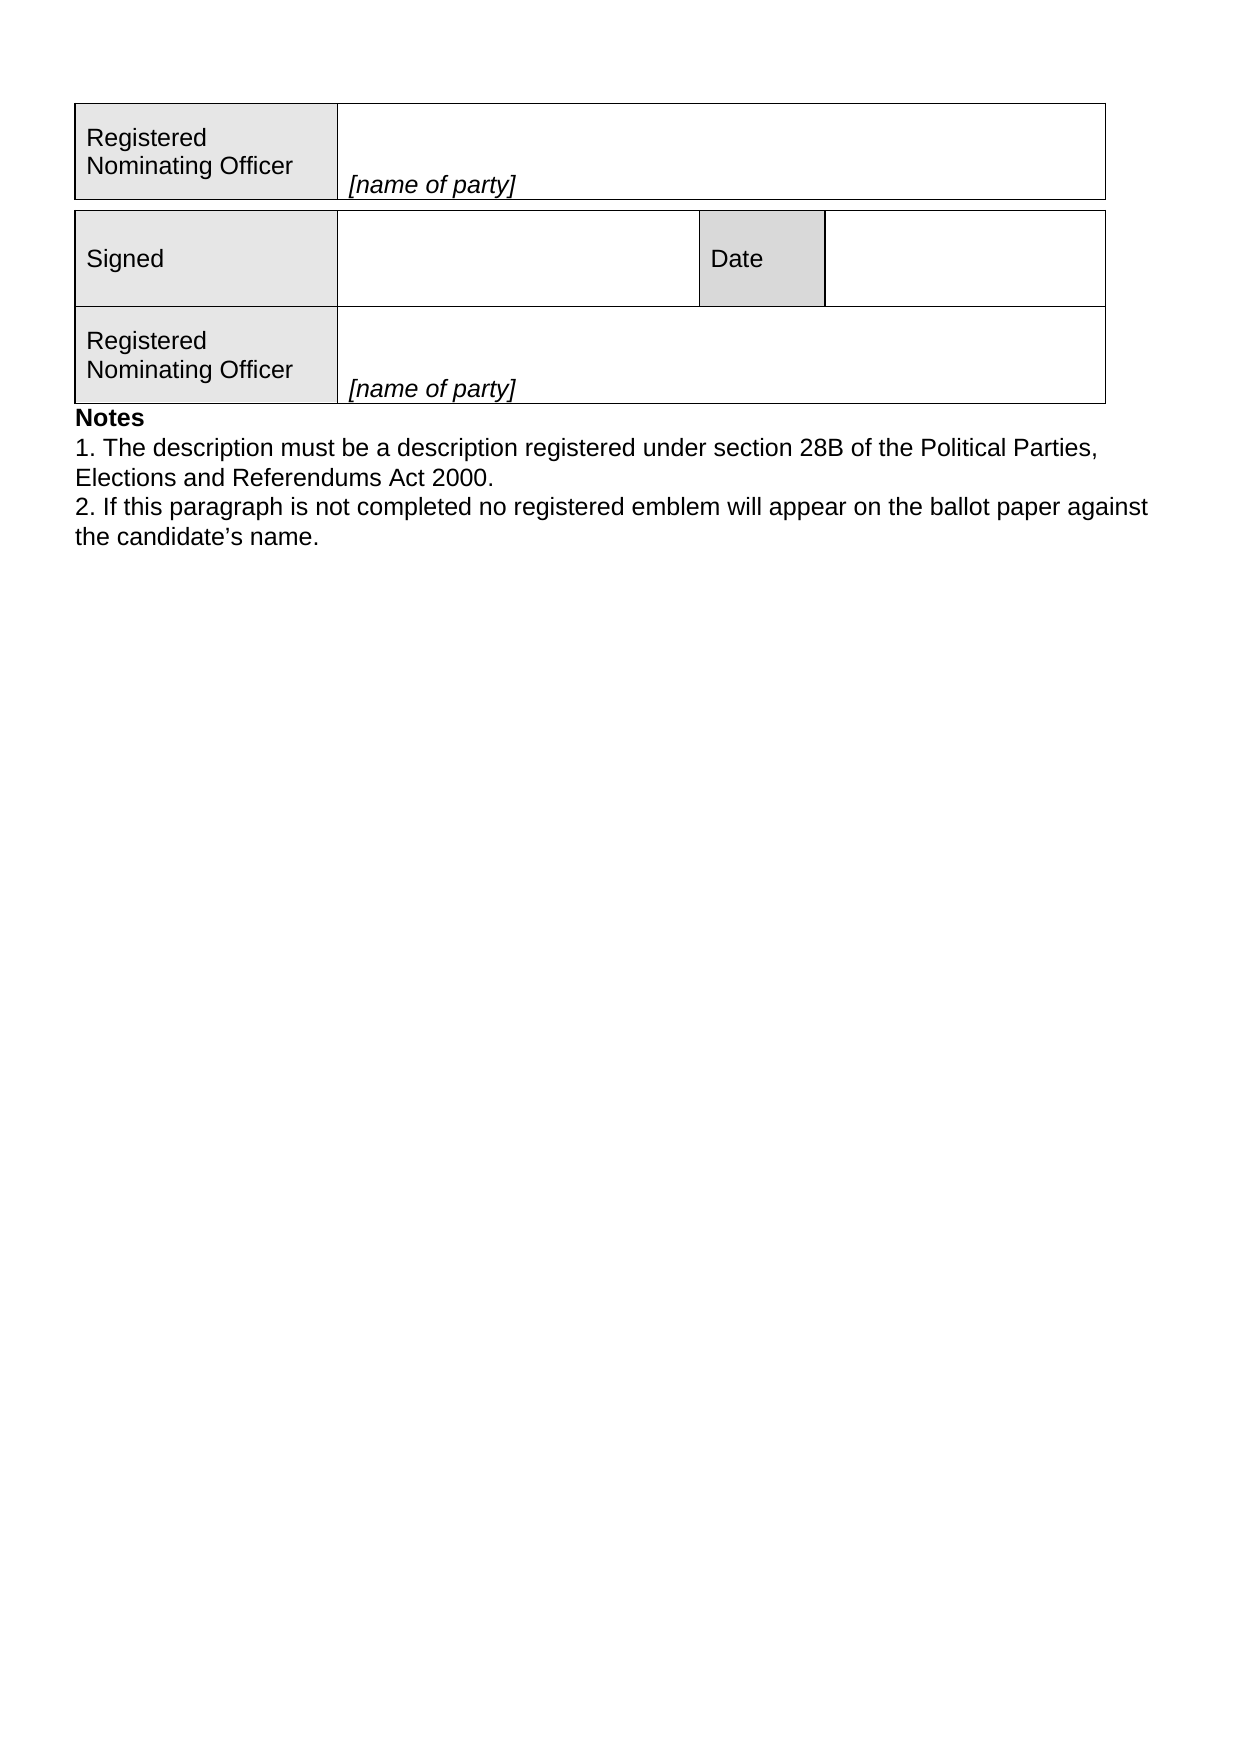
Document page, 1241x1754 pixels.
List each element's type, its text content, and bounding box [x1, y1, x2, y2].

table_header [826, 211, 1105, 306]
table_cell Registered Nominating Officer [76, 307, 337, 402]
table_header Signed [76, 211, 337, 306]
text 1. The description must be a description registered under section 28B of the Political Parties, Elections and Referendums Act 2000. [75, 432, 1162, 492]
table_cell [name of party] [338, 104, 1105, 199]
table_header Date [700, 211, 824, 306]
table_header [338, 211, 699, 306]
text 2. If this paragraph is not completed no registered emblem will appear on the ballot paper against the candidate’s name. [75, 492, 1162, 552]
table_cell [name of party] [338, 307, 1105, 402]
table_cell Registered Nominating Officer [76, 104, 337, 199]
text Notes [75, 403, 1162, 432]
